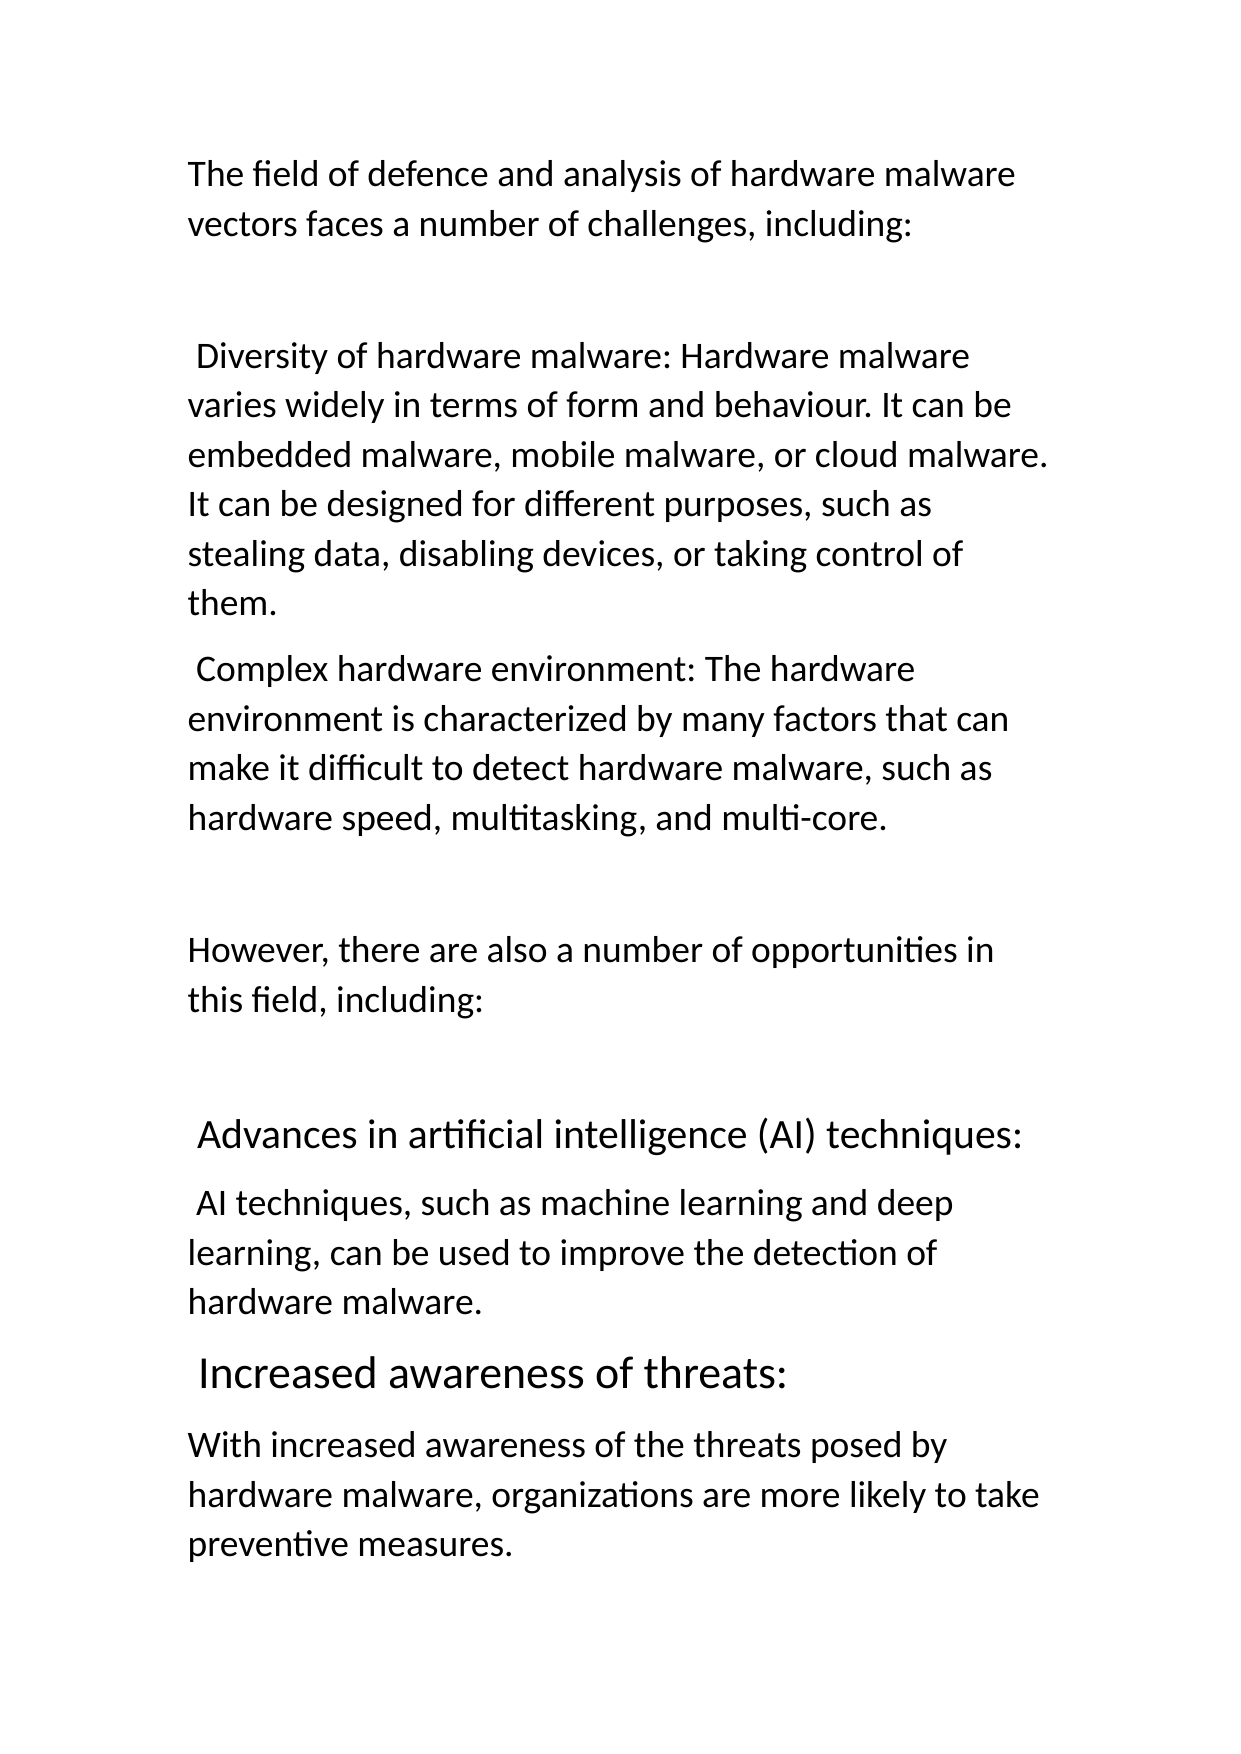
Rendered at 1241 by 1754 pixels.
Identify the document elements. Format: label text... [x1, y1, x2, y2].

text The field of defence and analysis of hardware malware vectors faces a number of challenges, including: [187, 150, 1053, 245]
text With increased awareness of the threats posed by hardware malware, organizations are more likely to take preventive measures. [187, 1421, 1053, 1566]
text Increased awareness of threats: [187, 1344, 1053, 1400]
text Advances in artificial intelligence (AI) techniques: [187, 1108, 1053, 1159]
text AI techniques, such as machine learning and deep learning, can be used to improve the detection of hardware malware. [187, 1179, 1053, 1324]
text However, there are also a number of opportunities in this field, including: [187, 926, 1053, 1021]
text Complex hardware environment: The hardware environment is characterized by many factors that can make it difficult to detect hardware malware, such as hardware speed, multitasking, and multi-core. [187, 645, 1053, 839]
text Diversity of hardware malware: Hardware malware varies widely in terms of form and behaviour. It can be embedded malware, mobile malware, or cloud malware. It can be designed for different purposes, such as stealing data, disabling devices, or taking control of them. [187, 332, 1053, 625]
